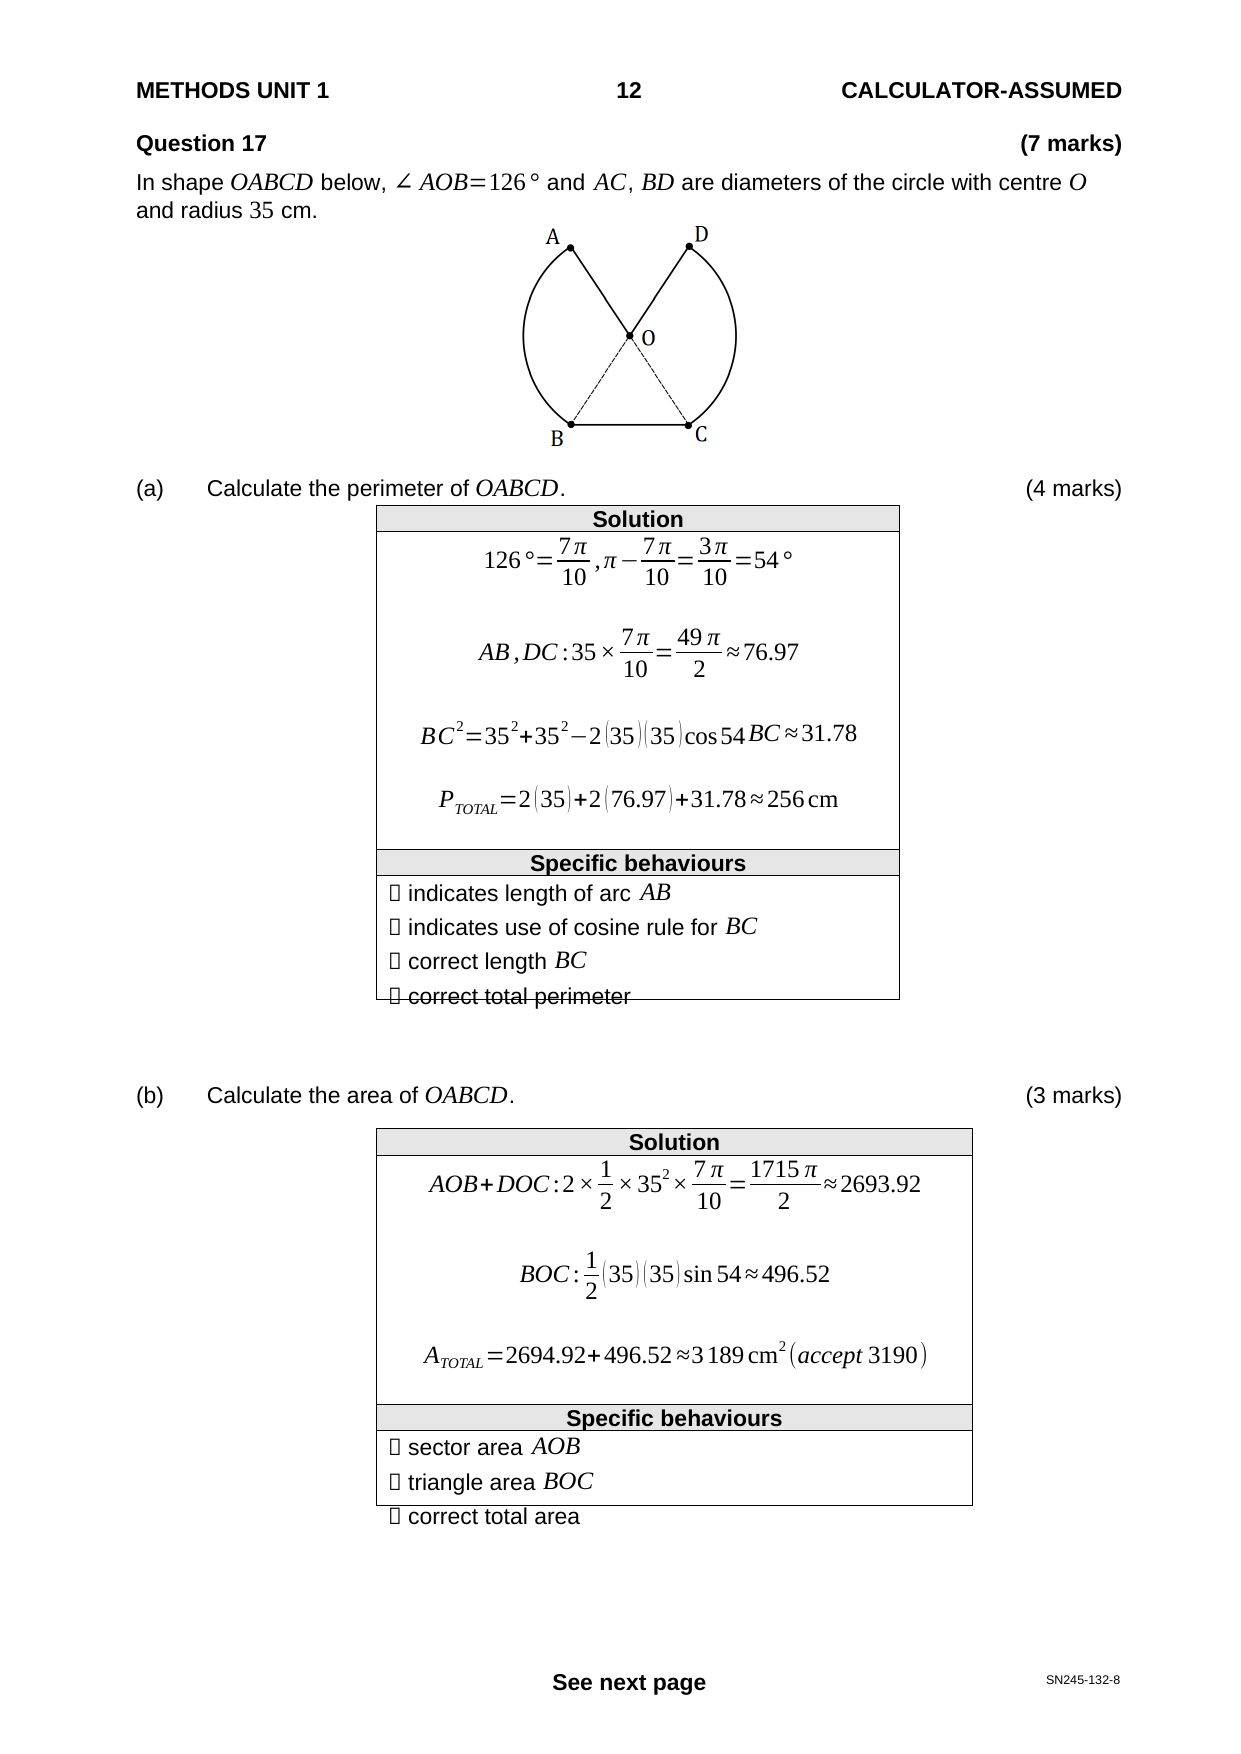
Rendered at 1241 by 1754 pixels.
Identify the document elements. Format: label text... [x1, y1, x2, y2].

text (a) Calculate the perimeter of . (4 marks) [136, 474, 1122, 502]
text In shape below, and , are diameters of the circle with centre and radius cm. [136, 169, 1122, 224]
picture [519, 223, 739, 448]
text (b) Calculate the area of . (3 marks) [136, 1082, 1122, 1109]
text Question 17 (7 marks) [136, 130, 1122, 156]
